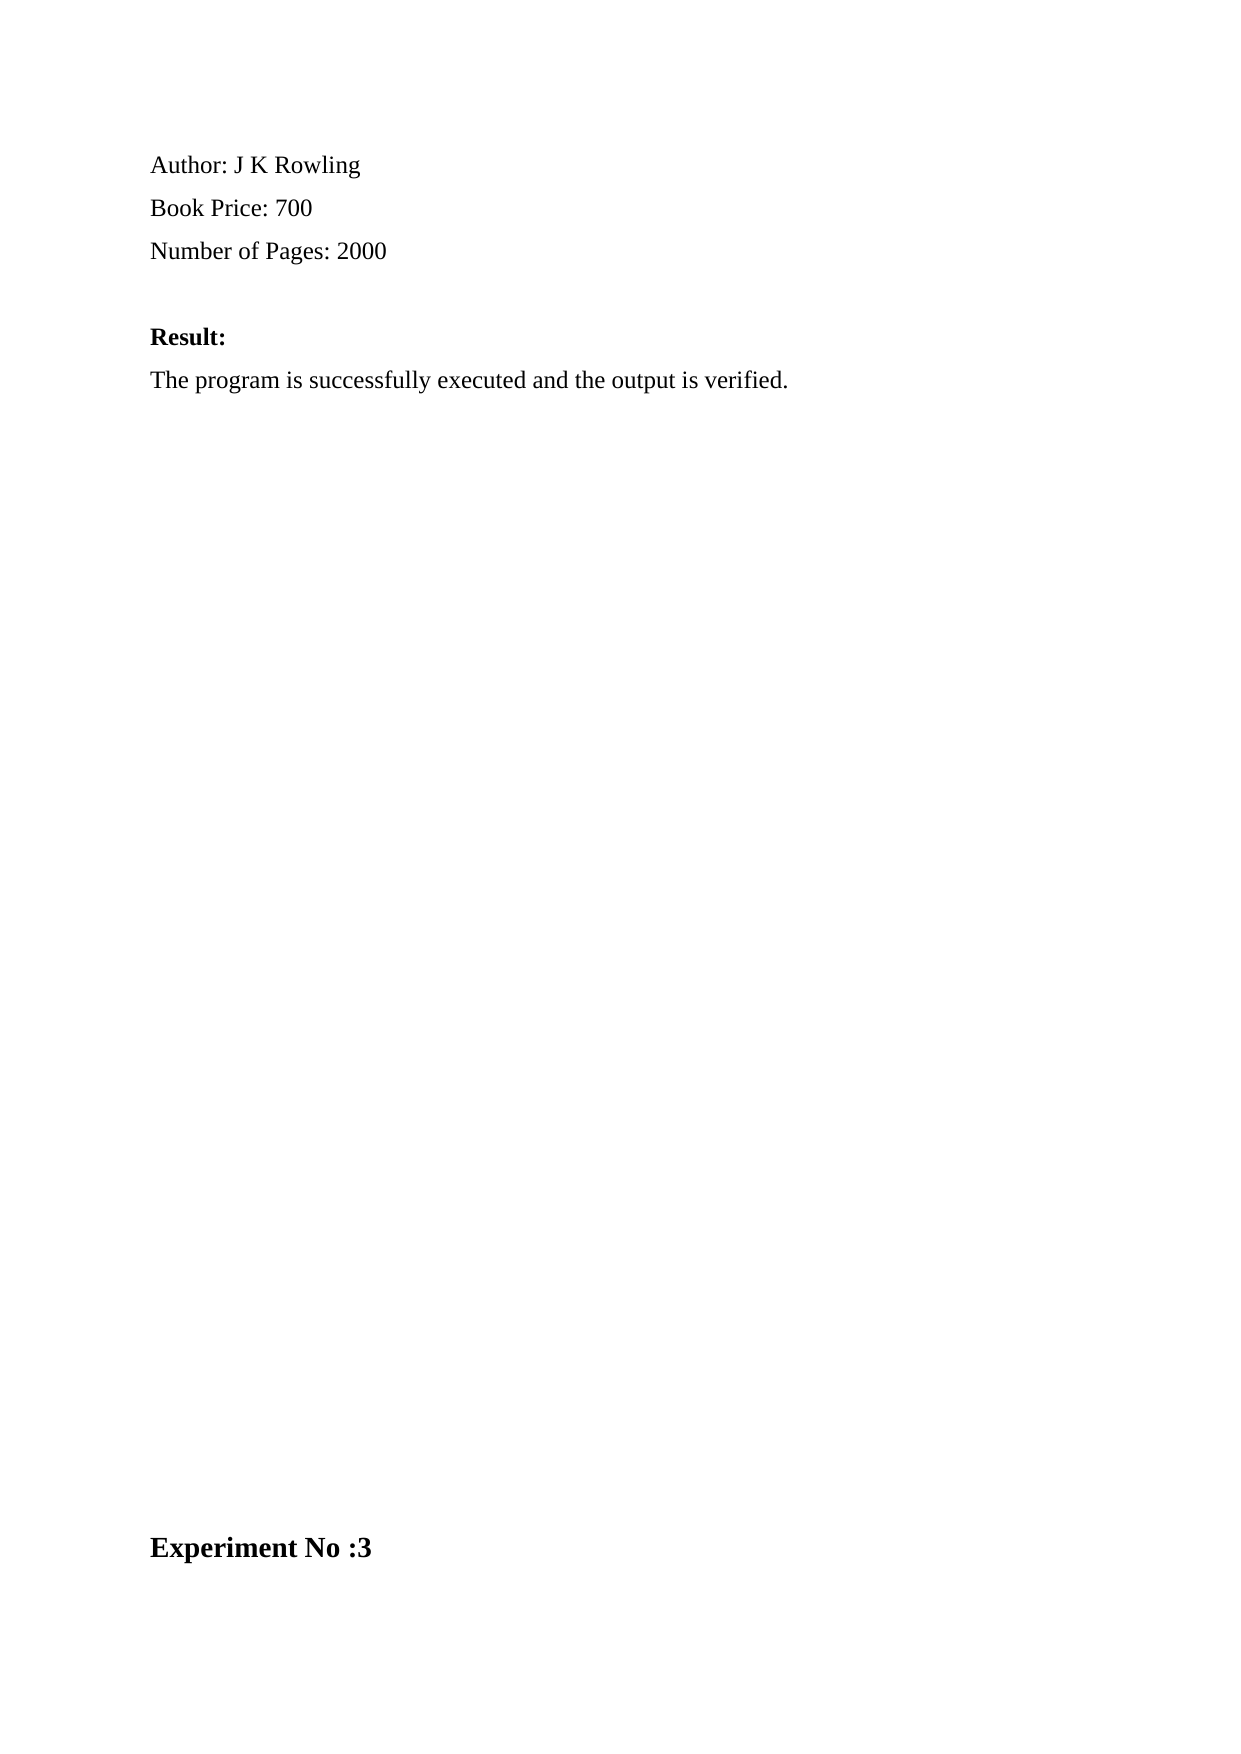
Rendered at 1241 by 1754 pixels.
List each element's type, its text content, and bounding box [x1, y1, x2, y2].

text The program is successfully executed and the output is verified. [150, 366, 1090, 394]
text Book Price: 700 [150, 193, 1090, 222]
text Result: [150, 322, 1090, 351]
text Number of Pages: 2000 [150, 236, 1090, 265]
text Experiment No :3 [150, 1530, 1090, 1563]
text Author: J K Rowling [150, 150, 1090, 179]
